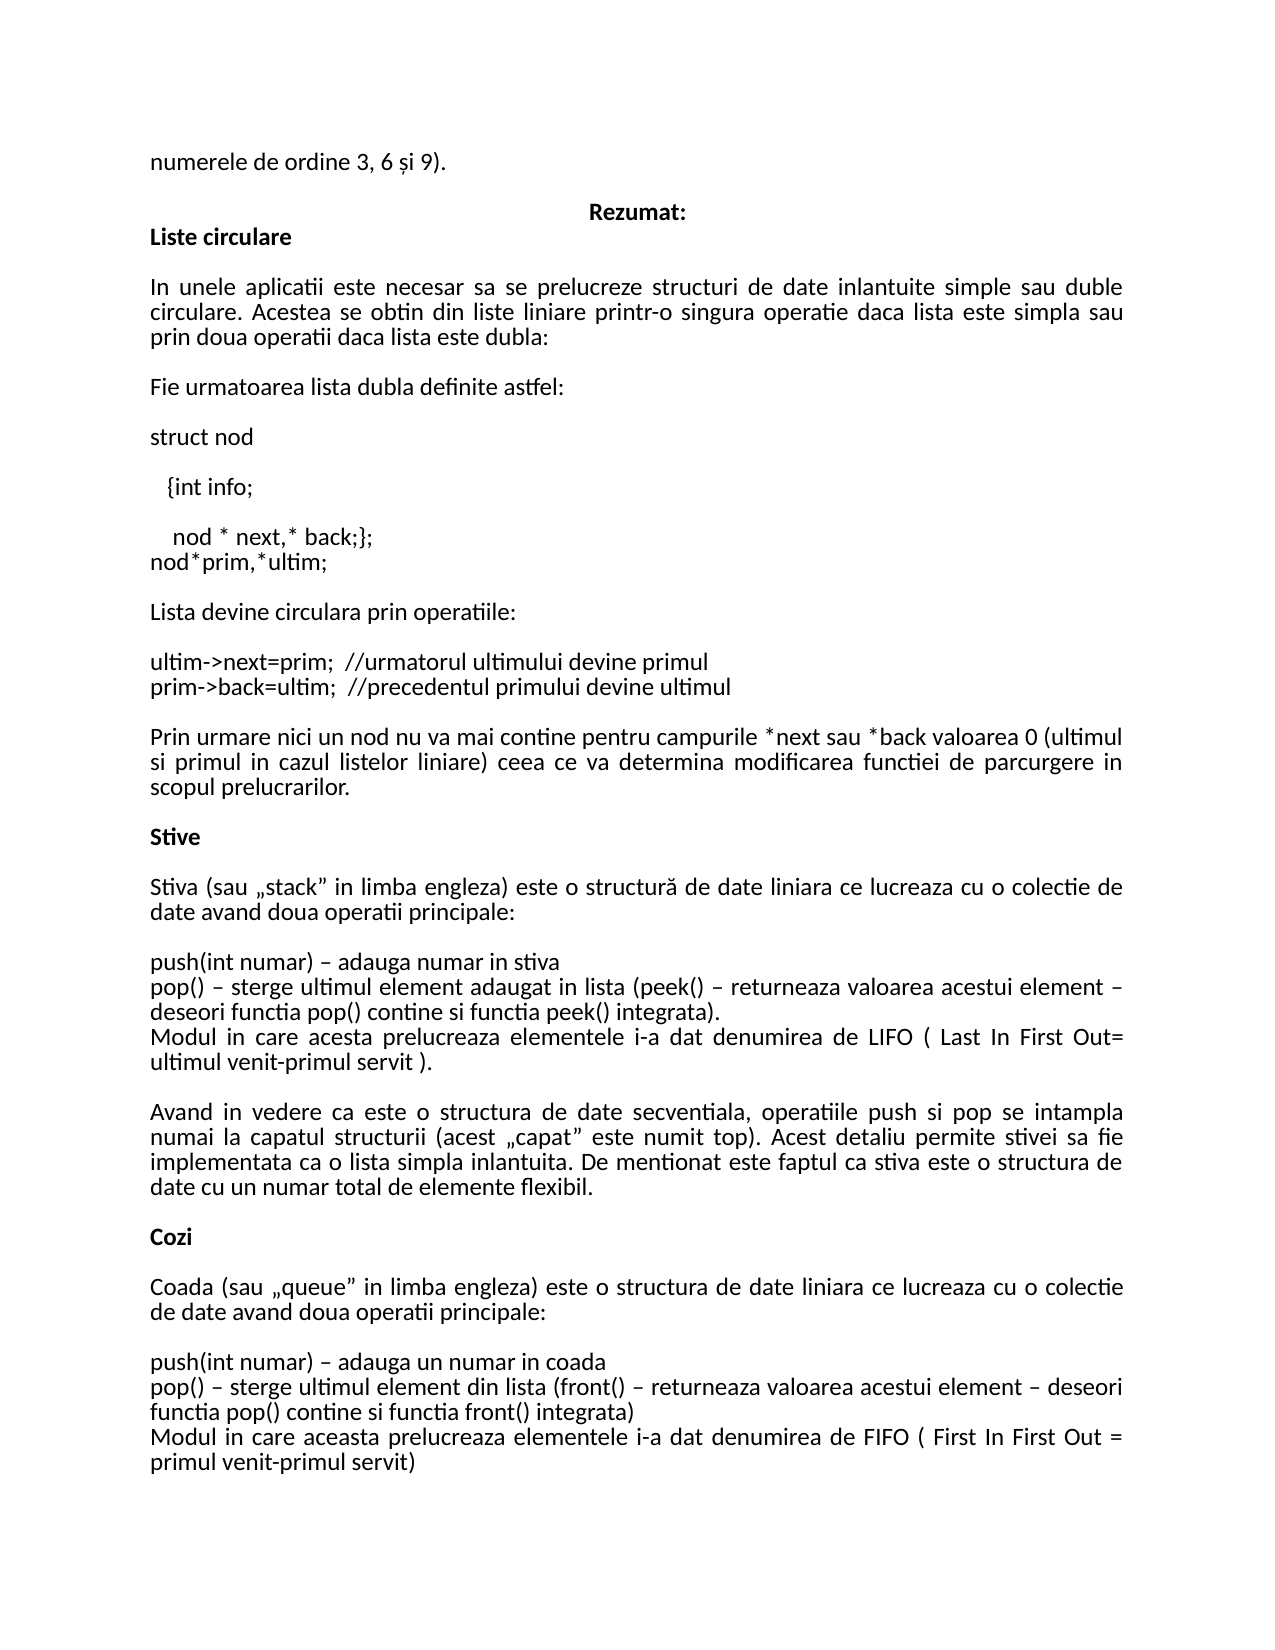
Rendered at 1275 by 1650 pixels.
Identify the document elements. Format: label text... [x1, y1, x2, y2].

text pop() – sterge ultimul element adaugat in lista (peek() – returneaza valoarea acestui element – deseori functia pop() contine si functia peek() integrata). [150, 975, 1125, 1025]
text prim->back=ultim; //precedentul primului devine ultimul [150, 675, 1125, 700]
text In unele aplicatii este necesar sa se prelucreze structuri de date inlantuite simple sau duble circulare. Acestea se obtin din liste liniare printr-o singura operatie daca lista este simpla sau prin doua operatii daca lista este dubla: [150, 275, 1125, 350]
text struct nod [150, 425, 1125, 450]
text Cozi [150, 1225, 1125, 1250]
text Coada (sau „queue” in limba engleza) este o structura de date liniara ce lucreaza cu o colectie de date avand doua operatii principale: [150, 1275, 1125, 1325]
text Prin urmare nici un nod nu va mai contine pentru campurile *next sau *back valoarea 0 (ultimul si primul in cazul listelor liniare) ceea ce va determina modificarea functiei de parcurgere in scopul prelucrarilor. [150, 725, 1125, 800]
text nod * next,* back;}; [150, 525, 1125, 550]
text Lista devine circulara prin operatiile: [150, 600, 1125, 625]
text Stive [150, 825, 1125, 850]
text nod*prim,*ultim; [150, 550, 1125, 575]
text Stiva (sau „stack” in limba engleza) este o structură de date liniara ce lucreaza cu o colectie de date avand doua operatii principale: [150, 875, 1125, 925]
text push(int numar) – adauga un numar in coada [150, 1350, 1125, 1375]
text Modul in care aceasta prelucreaza elementele i-a dat denumirea de FIFO ( First In First Out = primul venit-primul servit) [150, 1425, 1125, 1475]
text Rezumat: [150, 200, 1125, 225]
text Avand in vedere ca este o structura de date secventiala, operatiile push si pop se intampla numai la capatul structurii (acest „capat” este numit top). Acest detaliu permite stivei sa fie implementata ca o lista simpla inlantuita. De mentionat este faptul ca stiva este o structura de date cu un numar total de elemente flexibil. [150, 1100, 1125, 1200]
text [150, 150, 1125, 175]
text pop() – sterge ultimul element din lista (front() – returneaza valoarea acestui element – deseori functia pop() contine si functia front() integrata) [150, 1375, 1125, 1425]
text push(int numar) – adauga numar in stiva [150, 950, 1125, 975]
text Fie urmatoarea lista dubla definite astfel: [150, 375, 1125, 400]
text {int info; [150, 475, 1125, 500]
text ultim->next=prim; //urmatorul ultimului devine primul [150, 650, 1125, 675]
text Liste circulare [150, 225, 1125, 250]
text Modul in care acesta prelucreaza elementele i-a dat denumirea de LIFO ( Last In First Out= ultimul venit-primul servit ). [150, 1025, 1125, 1075]
